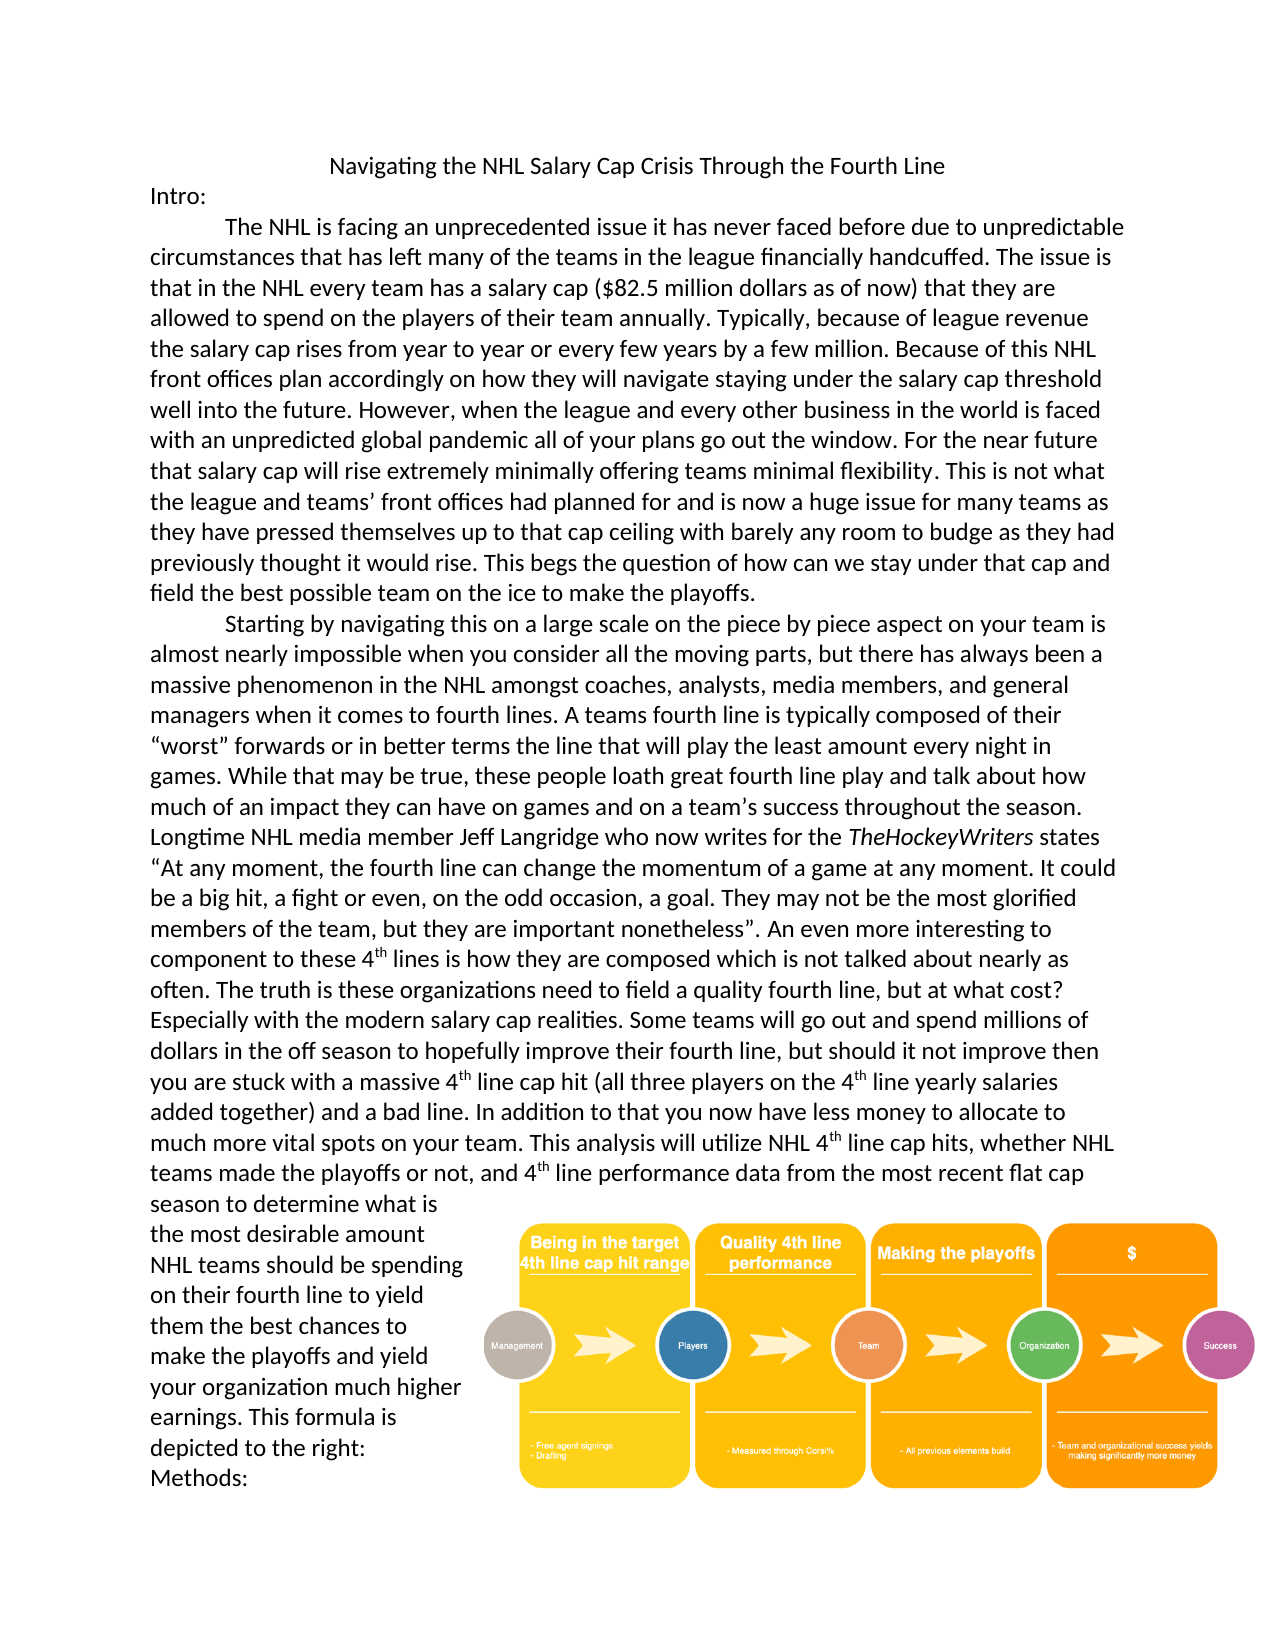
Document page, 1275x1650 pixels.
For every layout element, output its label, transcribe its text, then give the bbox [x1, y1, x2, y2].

text Starting by navigating this on a large scale on the piece by piece aspect on your team is almost nearly impossible when you consider all the moving parts, but there has always been a massive phenomenon in the NHL amongst coaches, analysts, media members, and general managers when it comes to fourth lines. A teams fourth line is typically composed of their “worst” forwards or in better terms the line that will play the least amount every night in games. While that may be true, these people loath great fourth line play and talk about how much of an impact they can have on games and on a team’s success throughout the season. Longtime NHL media member Jeff Langridge who now writes for the TheHockeyWriters states “At any moment, the fourth line can change the momentum of a game at any moment. It could be a big hit, a fight or even, on the odd occasion, a goal. They may not be the most glorified members of the team, but they are important nonetheless”. An even more interesting to component to these 4th lines is how they are composed which is not talked about nearly as often. The truth is these organizations need to field a quality fourth line, but at what cost? Especially with the modern salary cap realities. Some teams will go out and spend millions of dollars in the off season to hopefully improve their fourth line, but should it not improve then you are stuck with a massive 4th line cap hit (all three players on the 4th line yearly salaries added together) and a bad line. In addition to that you now have less money to allocate to much more vital spots on your team. This analysis will utilize NHL 4th line cap hits, whether NHL teams made the playoffs or not, and 4th line performance data from the most recent flat cap season to determine what is the most desirable amount NHL teams should be spending on their fourth line to yield them the best chances to make the playoffs and yield your organization much higher earnings. This formula is depicted to the right: [150, 608, 1125, 1462]
text Navigating the NHL Salary Cap Crisis Through the Fourth Line [150, 150, 1125, 181]
picture [484, 1217, 1254, 1499]
text Intro: [150, 181, 1125, 211]
text The NHL is facing an unprecedented issue it has never faced before due to unpredictable circumstances that has left many of the teams in the league financially handcuffed. The issue is that in the NHL every team has a salary cap ($82.5 million dollars as of now) that they are allowed to spend on the players of their team annually. Typically, because of league revenue the salary cap rises from year to year or every few years by a few million. Because of this NHL front offices plan accordingly on how they will navigate staying under the salary cap threshold well into the future. However, when the league and every other business in the world is faced with an unpredicted global pandemic all of your plans go out the window. For the near future that salary cap will rise extremely minimally offering teams minimal flexibility. This is not what the league and teams’ front offices had planned for and is now a huge issue for many teams as they have pressed themselves up to that cap ceiling with barely any room to budge as they had previously thought it would rise. This begs the question of how can we stay under that cap and field the best possible team on the ice to make the playoffs. [150, 211, 1125, 608]
text Methods: [150, 1462, 484, 1493]
